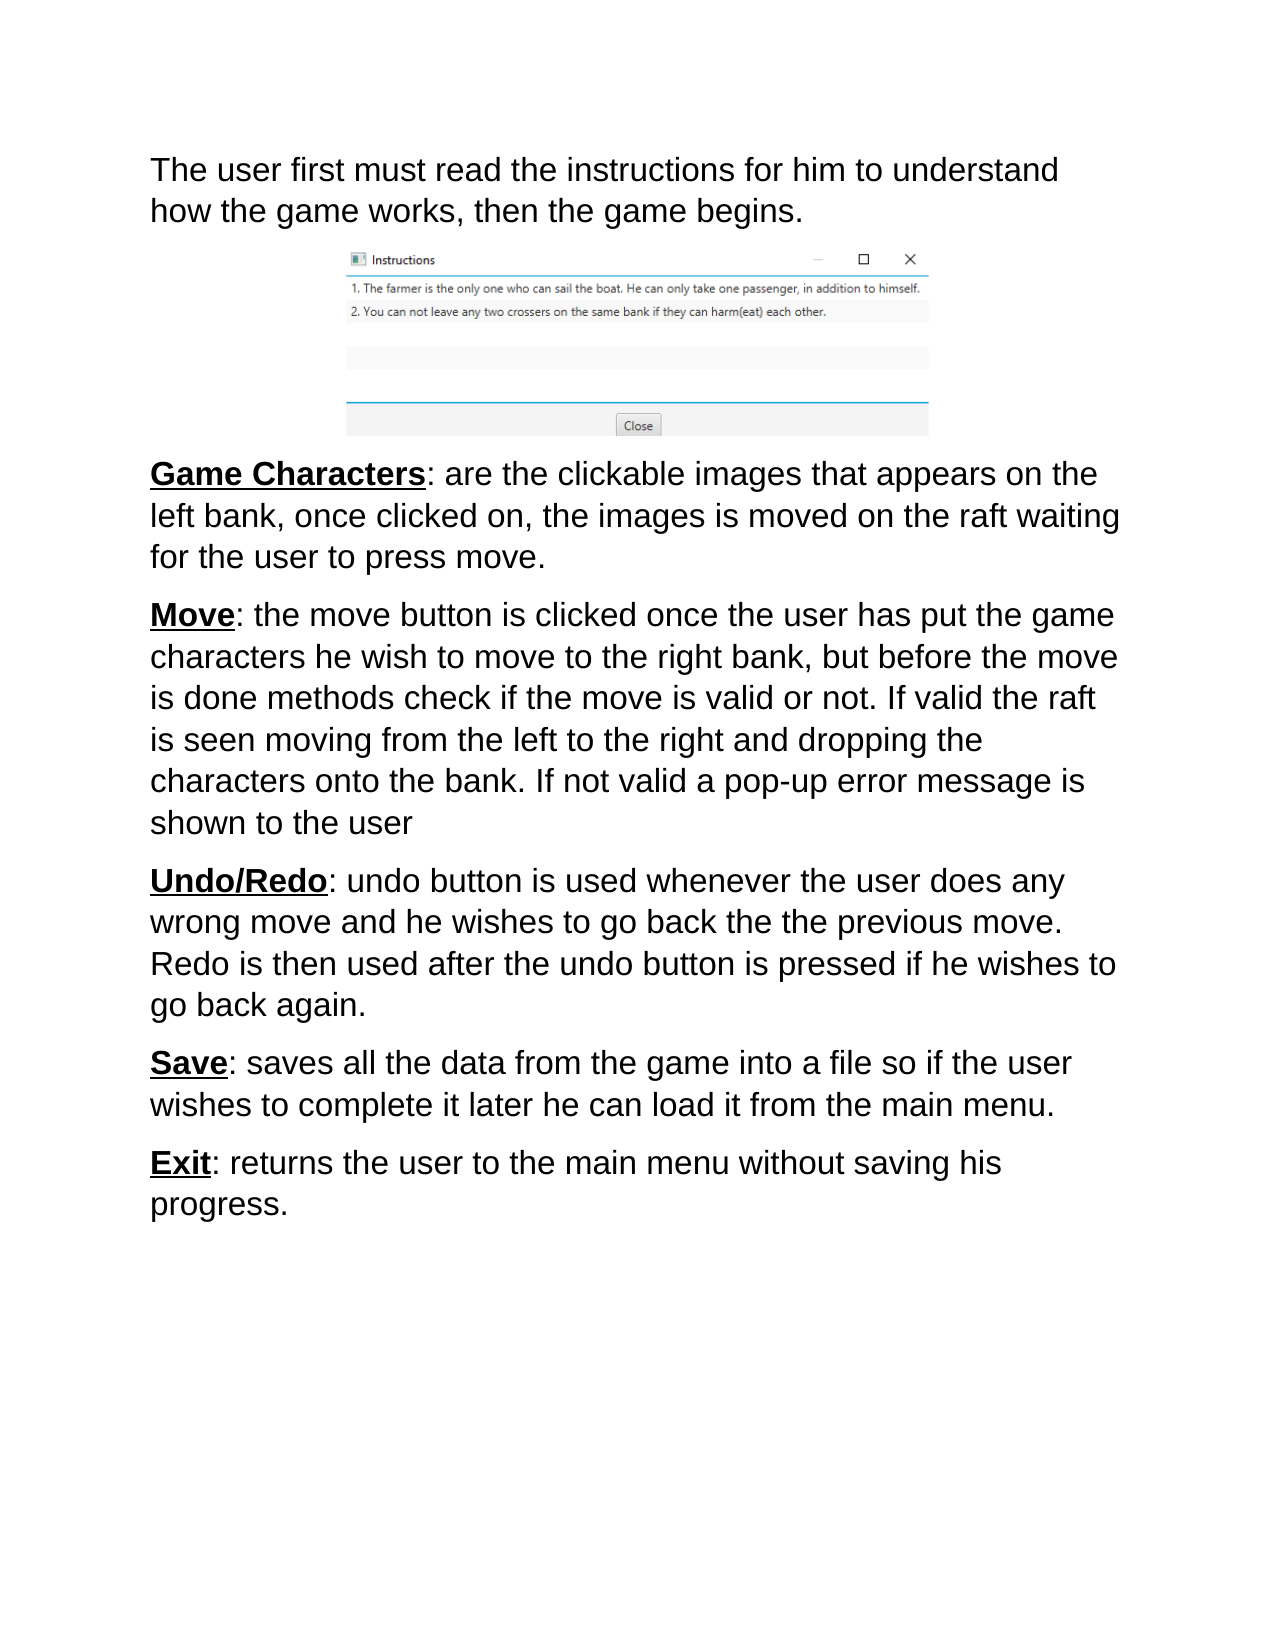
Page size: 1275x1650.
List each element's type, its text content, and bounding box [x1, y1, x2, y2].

text Save: saves all the data from the game into a file so if the user wishes to complete it later he can load it from the main menu. [150, 1043, 1125, 1123]
text Game Characters: are the clickable images that appears on the left bank, once clicked on, the images is moved on the raft waiting for the user to press move. [150, 454, 1125, 576]
picture [346, 249, 929, 401]
text The user first must read the instructions for him to understand how the game works, then the game begins. [150, 150, 1125, 230]
picture [346, 404, 929, 436]
text Move: the move button is clicked once the user has put the game characters he wish to move to the right bank, but before the move is done methods check if the move is valid or not. If valid the raft is seen moving from the left to the right and dropping the characters onto the bank. If not valid a pop-up error message is shown to the user [150, 595, 1125, 841]
text Exit: returns the user to the main menu without saving his progress. [150, 1143, 1125, 1223]
text Undo/Redo: undo button is used whenever the user does any wrong move and he wishes to go back the the previous move. Redo is then used after the undo button is pressed if he wishes to go back again. [150, 861, 1125, 1024]
